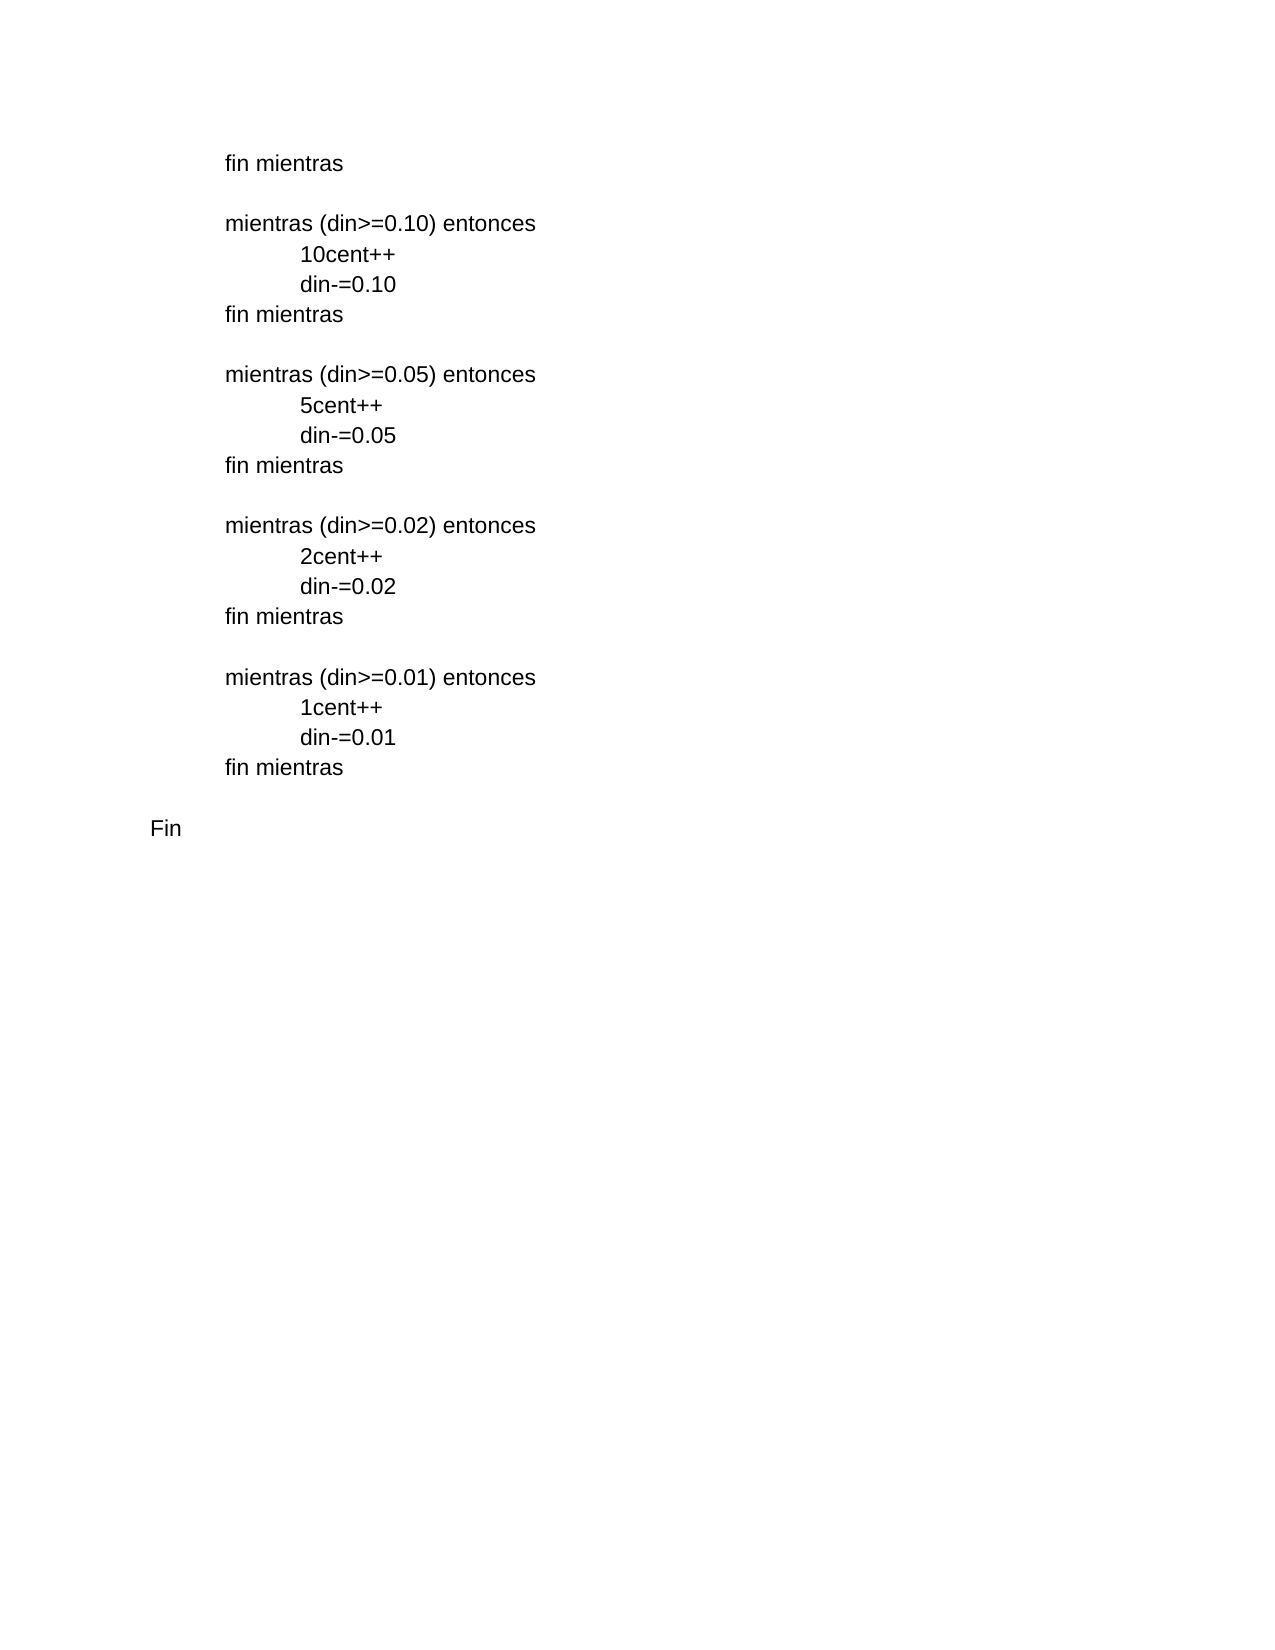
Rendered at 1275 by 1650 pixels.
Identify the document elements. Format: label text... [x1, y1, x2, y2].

text fin mientras [150, 150, 1125, 176]
text 1cent++ [150, 694, 1125, 720]
text mientras (din>=0.02) entonces [150, 512, 1125, 539]
text din-=0.05 [150, 422, 1125, 448]
text din-=0.10 [150, 271, 1125, 297]
text din-=0.01 [150, 724, 1125, 750]
text mientras (din>=0.05) entonces [150, 361, 1125, 388]
text 2cent++ [150, 543, 1125, 569]
text Fin [150, 814, 1125, 841]
text fin mientras [150, 603, 1125, 629]
text mientras (din>=0.10) entonces [150, 210, 1125, 237]
text mientras (din>=0.01) entonces [150, 663, 1125, 690]
text din-=0.02 [150, 573, 1125, 599]
text 5cent++ [150, 392, 1125, 418]
text 10cent++ [150, 241, 1125, 267]
text fin mientras [150, 754, 1125, 781]
text fin mientras [150, 301, 1125, 327]
text fin mientras [150, 452, 1125, 478]
